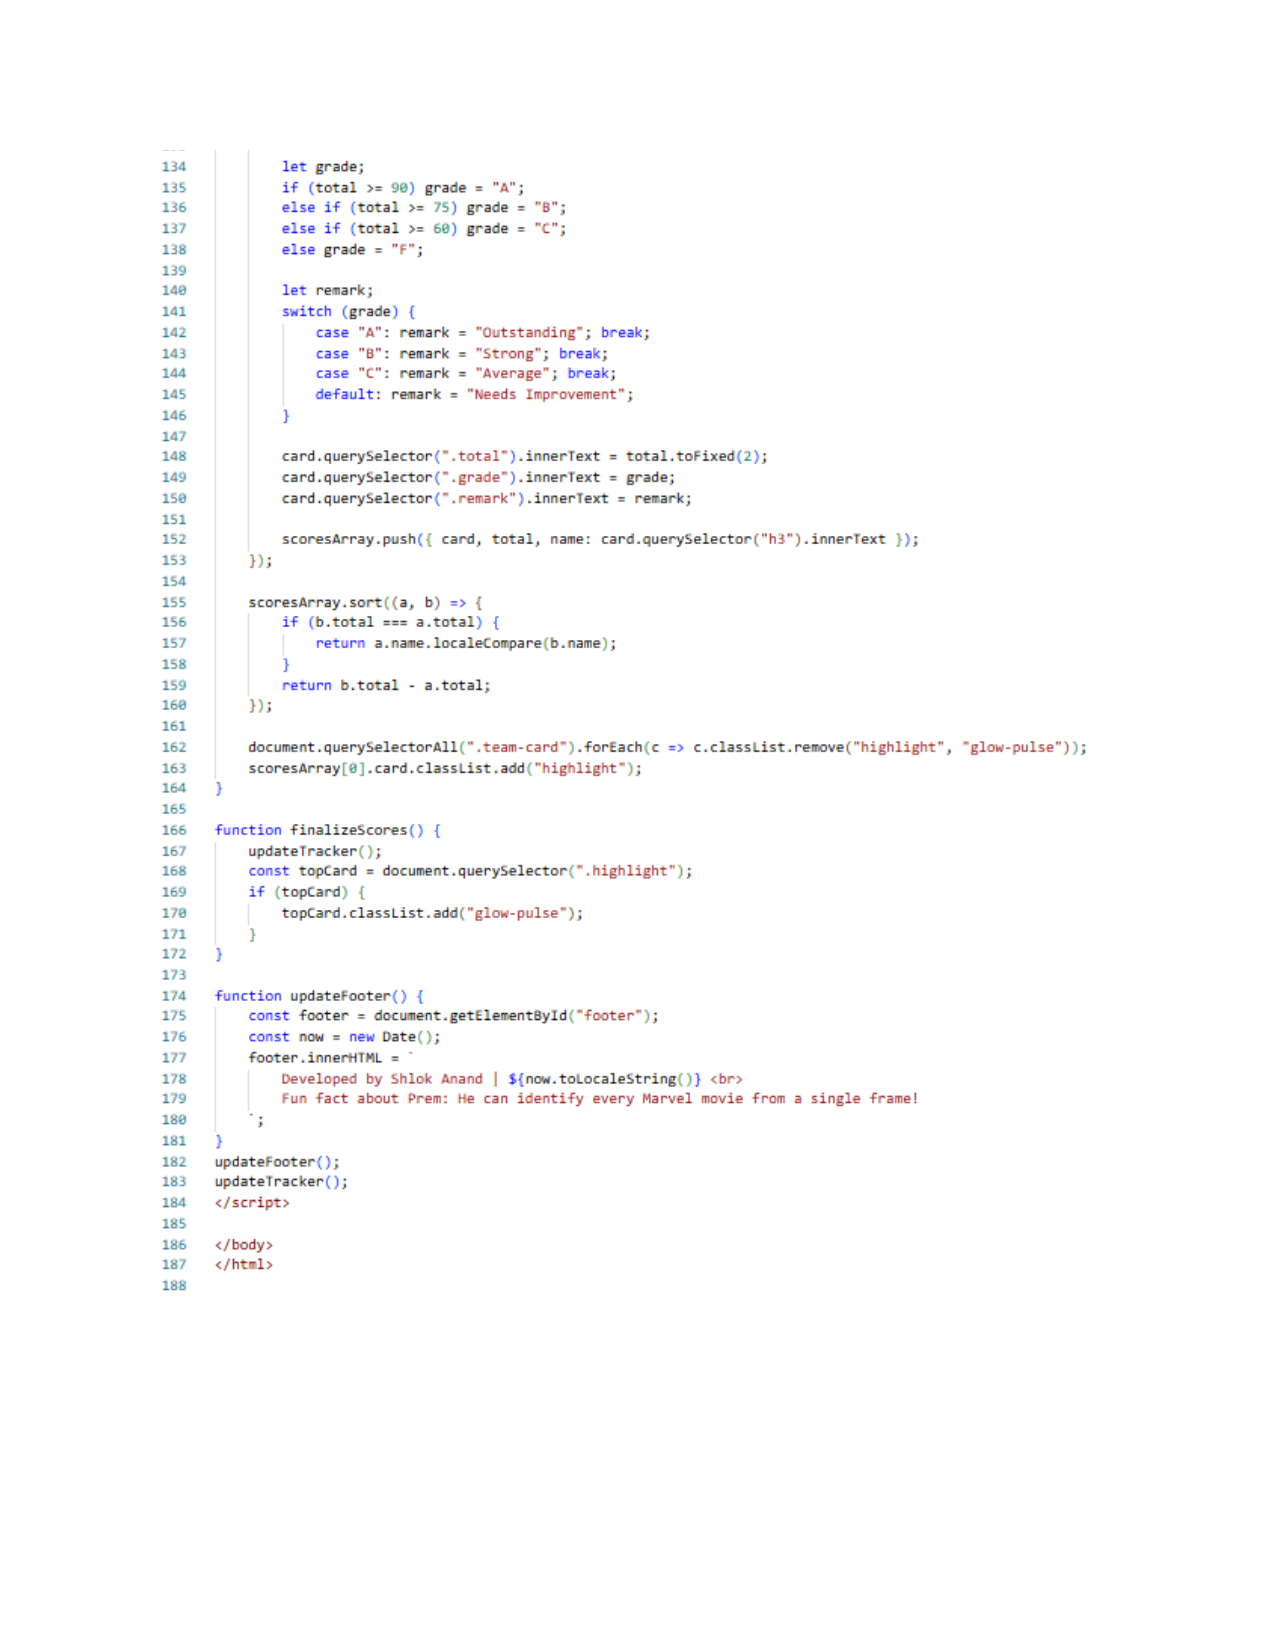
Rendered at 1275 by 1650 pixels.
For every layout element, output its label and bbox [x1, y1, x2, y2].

picture [150, 150, 1125, 1298]
